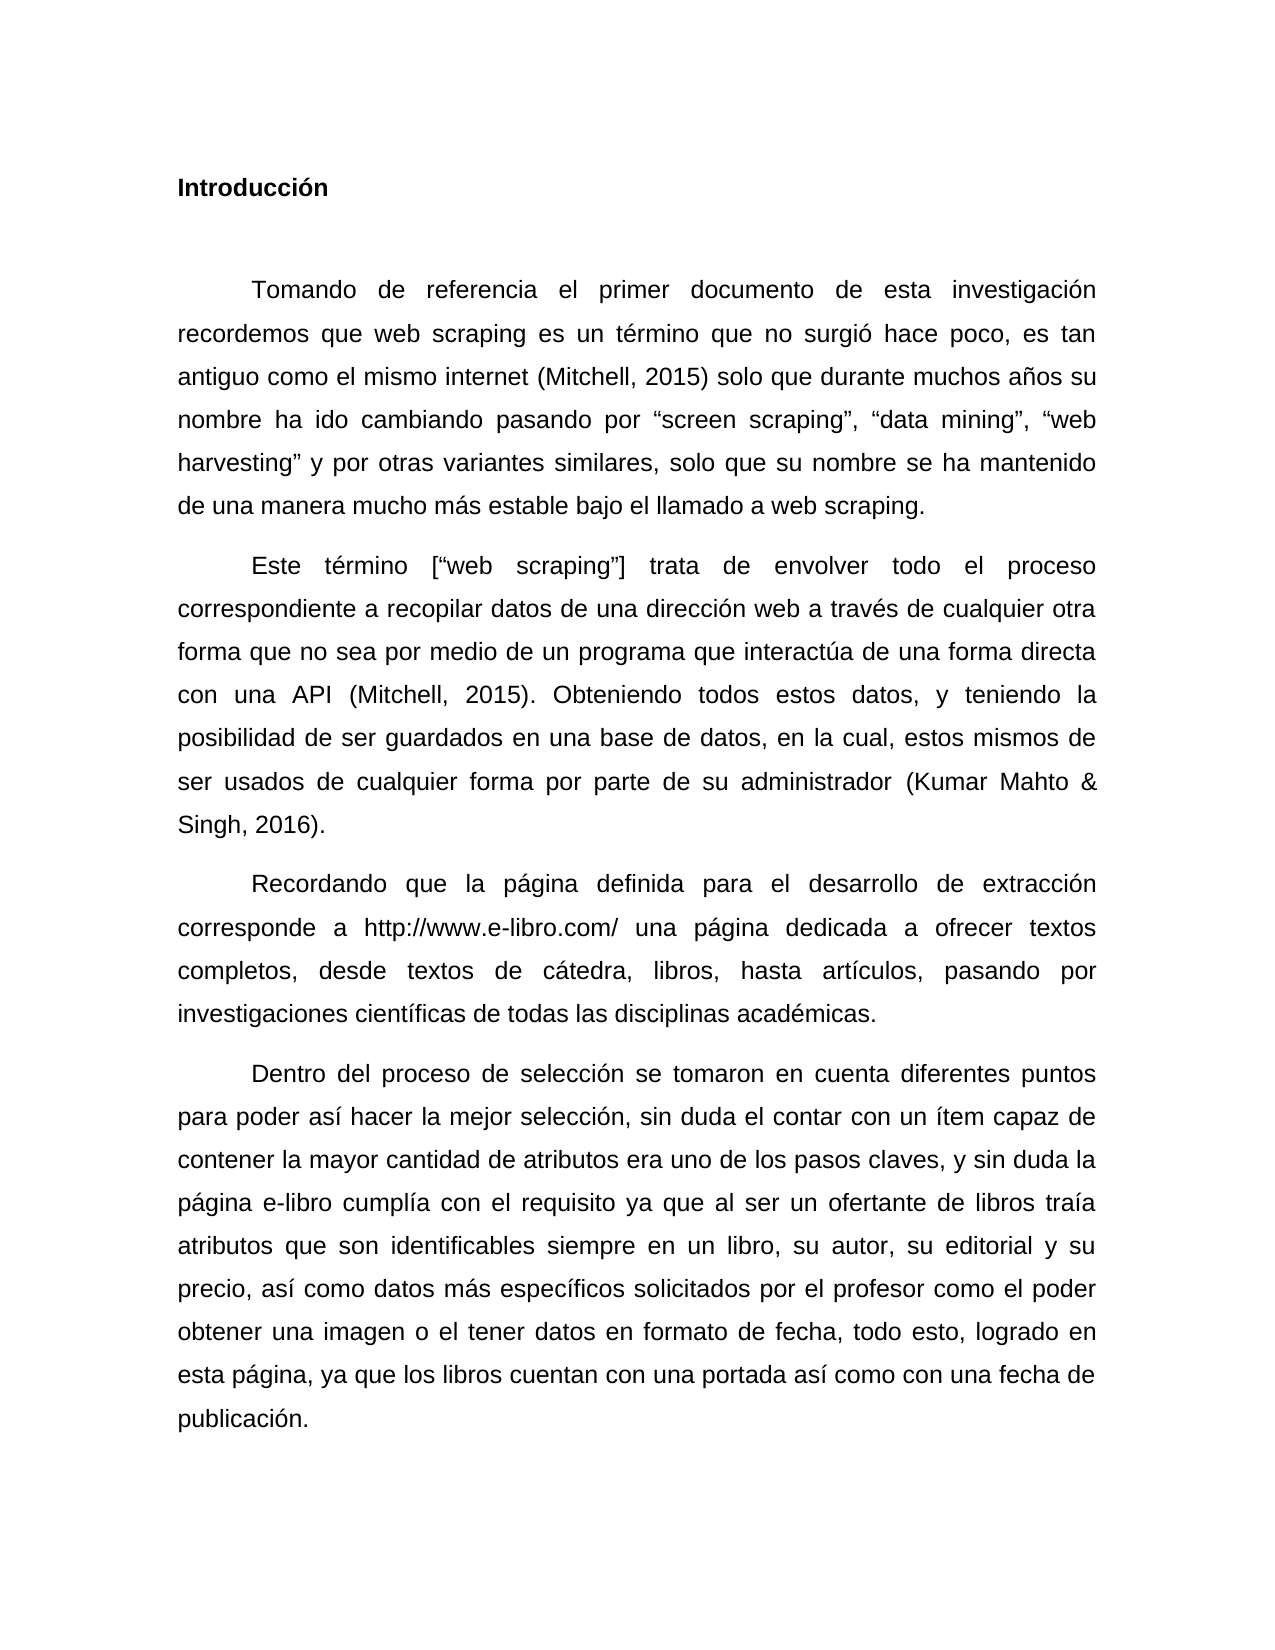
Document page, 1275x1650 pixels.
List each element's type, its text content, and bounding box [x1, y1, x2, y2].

subtitle Introducción [177, 173, 1098, 201]
text Este término [“web scraping”] trata de envolver todo el proceso correspondiente a recopilar datos de una dirección web a través de cualquier otra forma que no sea por medio de un programa que interactúa de una forma directa con una API. Obteniendo todos estos datos, y teniendo la posibilidad de ser guardados en una base de datos, en la cual, estos mismos de ser usados de cualquier forma por parte de su administrador. [177, 551, 1098, 838]
text Tomando de referencia el primer documento de esta investigación recordemos que web scraping es un término que no surgió hace poco, es tan antiguo como el mismo internet solo que durante muchos años su nombre ha ido cambiando pasando por “screen scraping”, “data mining”, “web harvesting” y por otras variantes similares, solo que su nombre se ha mantenido de una manera mucho más estable bajo el llamado a web scraping. [177, 276, 1098, 520]
text Recordando que la página definida para el desarrollo de extracción corresponde a http://www.e-libro.com/ una página dedicada a ofrecer textos completos, desde textos de cátedra, libros, hasta artículos, pasando por investigaciones científicas de todas las disciplinas académicas. [177, 869, 1098, 1028]
text Dentro del proceso de selección se tomaron en cuenta diferentes puntos para poder así hacer la mejor selección, sin duda el contar con un ítem capaz de contener la mayor cantidad de atributos era uno de los pasos claves, y sin duda la página e-libro cumplía con el requisito ya que al ser un ofertante de libros traía atributos que son identificables siempre en un libro, su autor, su editorial y su precio, así como datos más específicos solicitados por el profesor como el poder obtener una imagen o el tener datos en formato de fecha, todo esto, logrado en esta página, ya que los libros cuentan con una portada así como con una fecha de publicación. [177, 1059, 1098, 1432]
